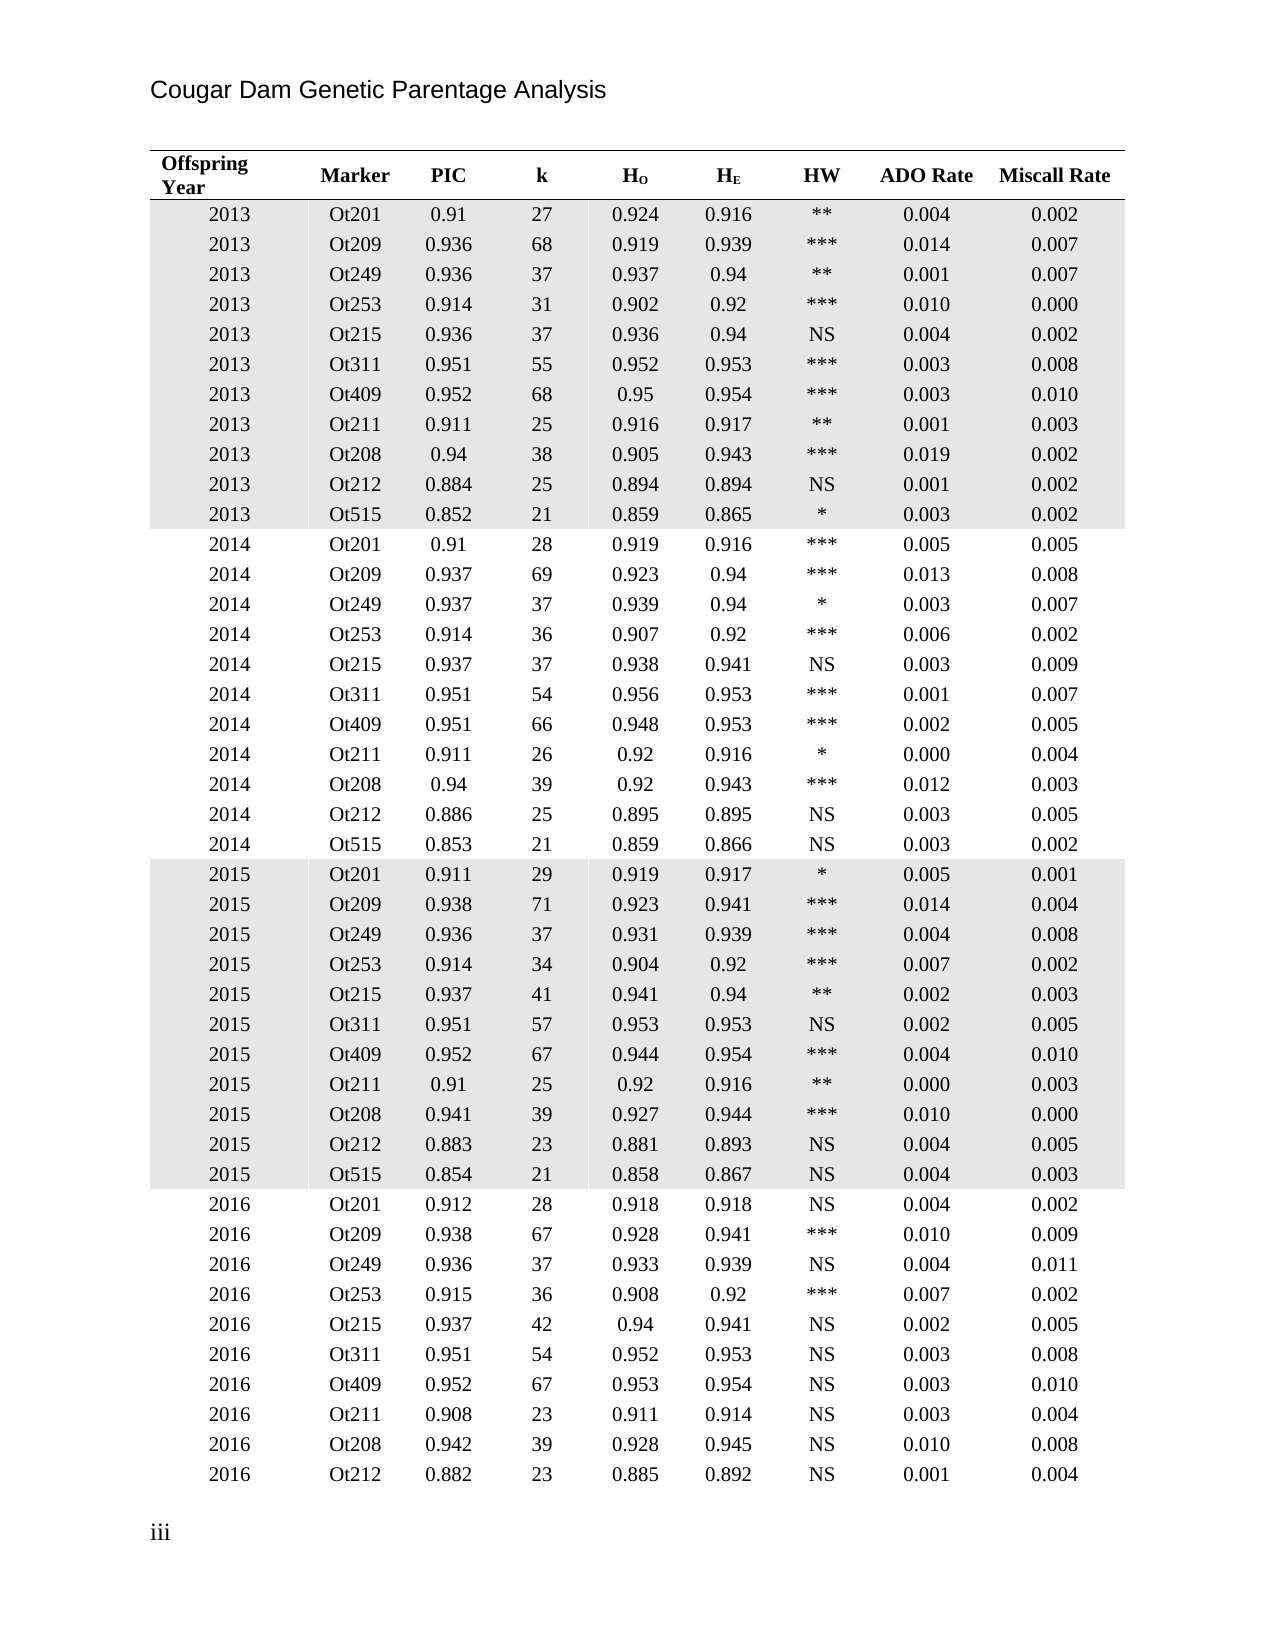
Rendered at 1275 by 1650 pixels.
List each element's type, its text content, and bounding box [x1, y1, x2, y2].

table_cell 0.008 [984, 919, 1125, 949]
table_cell 0.895 [589, 799, 682, 829]
table_cell 0.004 [984, 739, 1125, 769]
table_cell 0.945 [682, 1429, 775, 1459]
table_cell 0.91 [402, 529, 495, 559]
table_cell 0.003 [869, 1339, 984, 1369]
table_cell 37 [495, 259, 588, 289]
table_cell 0.941 [402, 1099, 495, 1129]
table_cell 0.882 [402, 1459, 495, 1489]
table_cell 0.003 [984, 409, 1125, 439]
table_cell * [775, 739, 869, 769]
table_cell 0.894 [682, 469, 775, 499]
table_cell Ot253 [309, 949, 402, 979]
table_cell Ot409 [309, 1369, 402, 1399]
table_cell 0.002 [984, 1189, 1125, 1219]
table_cell 23 [495, 1129, 588, 1159]
table_cell 0.004 [869, 1159, 984, 1189]
table_cell Ot211 [309, 1069, 402, 1099]
table_cell 28 [495, 1189, 588, 1219]
table_header PIC [402, 151, 495, 199]
table_cell 2015 [150, 859, 308, 889]
table_cell 0.936 [402, 319, 495, 349]
table_cell 0.007 [869, 1279, 984, 1309]
table_cell 2016 [150, 1309, 308, 1339]
table_cell 0.914 [402, 619, 495, 649]
table_cell NS [775, 319, 869, 349]
table_cell 21 [495, 829, 588, 859]
table_cell 2014 [150, 649, 308, 679]
table_cell NS [775, 1459, 869, 1489]
table_cell *** [775, 709, 869, 739]
table_cell 0.008 [984, 559, 1125, 589]
table_cell 66 [495, 709, 588, 739]
table_cell 0.939 [682, 919, 775, 949]
table_cell 2013 [150, 379, 308, 409]
table_cell Ot249 [309, 259, 402, 289]
table_cell *** [775, 1039, 869, 1069]
table_cell 2016 [150, 1369, 308, 1399]
table_cell 25 [495, 799, 588, 829]
table_cell Ot249 [309, 919, 402, 949]
table_cell 2014 [150, 709, 308, 739]
table_cell ** [775, 200, 869, 229]
table_header Miscall Rate [984, 151, 1125, 199]
table_cell 0.006 [869, 619, 984, 649]
table_cell 42 [495, 1309, 588, 1339]
table_cell 0.916 [682, 1069, 775, 1099]
table_cell 0.019 [869, 439, 984, 469]
table_cell 0.005 [984, 1009, 1125, 1039]
table_cell 0.895 [682, 799, 775, 829]
table_cell 0.937 [402, 979, 495, 1009]
table_cell 0.941 [682, 1219, 775, 1249]
table_cell 2014 [150, 559, 308, 589]
table_cell 0.936 [402, 229, 495, 259]
table_cell Ot208 [309, 1099, 402, 1129]
table_cell 2014 [150, 799, 308, 829]
table_cell 0.003 [869, 829, 984, 859]
table_cell Ot311 [309, 1339, 402, 1369]
table_cell 0.908 [402, 1399, 495, 1429]
table_cell ** [775, 259, 869, 289]
table_cell 0.916 [682, 529, 775, 559]
table_cell *** [775, 529, 869, 559]
table_cell 0.005 [984, 529, 1125, 559]
table_cell 68 [495, 229, 588, 259]
table_cell *** [775, 1219, 869, 1249]
table_cell 0.931 [589, 919, 682, 949]
table_cell *** [775, 919, 869, 949]
table_cell 0.003 [869, 589, 984, 619]
table_cell ** [775, 1069, 869, 1099]
table_cell 0.003 [984, 1159, 1125, 1189]
table_cell Ot249 [309, 1249, 402, 1279]
table_cell 0.937 [402, 649, 495, 679]
table_cell 28 [495, 529, 588, 559]
table_cell Ot212 [309, 1129, 402, 1159]
table_cell 0.952 [589, 349, 682, 379]
table_cell 26 [495, 739, 588, 769]
table_cell 0.002 [984, 949, 1125, 979]
table_cell 0.924 [589, 200, 682, 229]
table_cell 0.005 [869, 859, 984, 889]
table_cell NS [775, 1399, 869, 1429]
table_cell 2013 [150, 229, 308, 259]
table_cell 0.92 [589, 739, 682, 769]
table_cell Ot208 [309, 769, 402, 799]
table_cell 0.911 [402, 859, 495, 889]
table_cell 0.008 [984, 1429, 1125, 1459]
table_cell 2015 [150, 979, 308, 1009]
table_cell 0.865 [682, 499, 775, 529]
table_cell Ot212 [309, 1459, 402, 1489]
table_cell 37 [495, 1249, 588, 1279]
table_cell 0.002 [984, 499, 1125, 529]
table_cell 2016 [150, 1399, 308, 1429]
table_cell 0.92 [682, 1279, 775, 1309]
table_cell 0.002 [984, 200, 1125, 229]
table_cell Ot212 [309, 799, 402, 829]
table_cell 0.001 [869, 1459, 984, 1489]
table_cell 0.001 [869, 409, 984, 439]
table_cell 0.007 [869, 949, 984, 979]
table_cell 0.853 [402, 829, 495, 859]
table_cell 2015 [150, 949, 308, 979]
table_cell 0.911 [402, 739, 495, 769]
table_cell 0.936 [402, 259, 495, 289]
table_cell 67 [495, 1219, 588, 1249]
table_cell 36 [495, 619, 588, 649]
table_cell 2013 [150, 289, 308, 319]
table_cell 0.886 [402, 799, 495, 829]
table_cell 0.012 [869, 769, 984, 799]
table_cell 0.007 [984, 589, 1125, 619]
table_cell 0.908 [589, 1279, 682, 1309]
table_header HO [589, 151, 682, 199]
table_cell 0.883 [402, 1129, 495, 1159]
table_cell 2015 [150, 1129, 308, 1159]
table_cell 0.914 [402, 289, 495, 319]
table_cell 0.003 [869, 649, 984, 679]
table_cell Ot201 [309, 200, 402, 229]
table_cell 0.004 [869, 1189, 984, 1219]
table_cell 0.004 [984, 1459, 1125, 1489]
table_cell 0.94 [682, 319, 775, 349]
table_cell Ot409 [309, 379, 402, 409]
table_cell NS [775, 1309, 869, 1339]
table_cell 0.938 [589, 649, 682, 679]
table_cell 0.003 [984, 769, 1125, 799]
table_cell 0.002 [869, 979, 984, 1009]
table_cell 36 [495, 1279, 588, 1309]
table_cell 2013 [150, 349, 308, 379]
table_cell 0.004 [869, 1249, 984, 1279]
table_cell 0.942 [402, 1429, 495, 1459]
table_cell 2013 [150, 469, 308, 499]
table_cell 2013 [150, 439, 308, 469]
table_cell *** [775, 619, 869, 649]
table_header HE [682, 151, 775, 199]
table_cell Ot515 [309, 499, 402, 529]
table_cell 41 [495, 979, 588, 1009]
table_cell 0.004 [869, 919, 984, 949]
table_cell Ot201 [309, 1189, 402, 1219]
table_cell 0.953 [682, 679, 775, 709]
table_cell Ot209 [309, 1219, 402, 1249]
table_cell 0.92 [682, 619, 775, 649]
table_cell *** [775, 439, 869, 469]
table_cell 2016 [150, 1249, 308, 1279]
table_cell Ot209 [309, 559, 402, 589]
table_cell 0.010 [869, 1099, 984, 1129]
table_cell 2015 [150, 1159, 308, 1189]
table_cell 0.002 [869, 1009, 984, 1039]
table_cell Ot211 [309, 739, 402, 769]
table_cell 0.914 [682, 1399, 775, 1429]
table_cell 0.919 [589, 529, 682, 559]
table_cell 0.914 [402, 949, 495, 979]
table_cell 0.014 [869, 229, 984, 259]
table_cell 0.928 [589, 1429, 682, 1459]
table_cell 0.951 [402, 1339, 495, 1369]
table_cell 0.92 [589, 1069, 682, 1099]
table_cell *** [775, 559, 869, 589]
table_cell Ot208 [309, 439, 402, 469]
table_cell 0.936 [402, 1249, 495, 1279]
table_cell NS [775, 1189, 869, 1219]
table_cell 25 [495, 469, 588, 499]
table_cell 25 [495, 1069, 588, 1099]
table_cell 0.884 [402, 469, 495, 499]
table_cell 0.003 [869, 1399, 984, 1429]
table_cell 0.004 [984, 1399, 1125, 1429]
table_cell 2014 [150, 739, 308, 769]
table_cell 0.881 [589, 1129, 682, 1159]
table_cell 0.014 [869, 889, 984, 919]
table_cell 0.000 [869, 739, 984, 769]
table_cell 0.010 [869, 1429, 984, 1459]
table_cell 69 [495, 559, 588, 589]
table_cell 67 [495, 1039, 588, 1069]
table_cell 39 [495, 769, 588, 799]
table_cell 0.007 [984, 679, 1125, 709]
table_cell 0.939 [589, 589, 682, 619]
table_cell 0.912 [402, 1189, 495, 1219]
table_cell 29 [495, 859, 588, 889]
table_header k [495, 151, 588, 199]
table_header Marker [309, 151, 402, 199]
table_cell 37 [495, 319, 588, 349]
table_cell 0.002 [984, 439, 1125, 469]
table_cell Ot201 [309, 859, 402, 889]
table_cell 0.941 [589, 979, 682, 1009]
table_cell 0.911 [589, 1399, 682, 1429]
table_cell Ot249 [309, 589, 402, 619]
table_cell 0.005 [984, 1309, 1125, 1339]
table_cell 54 [495, 679, 588, 709]
table_cell 0.948 [589, 709, 682, 739]
table_cell Ot253 [309, 1279, 402, 1309]
table_cell 0.010 [984, 1369, 1125, 1399]
table_cell 0.923 [589, 559, 682, 589]
table_cell Ot215 [309, 649, 402, 679]
table_cell NS [775, 1249, 869, 1279]
table_cell Ot409 [309, 709, 402, 739]
table_cell 0.003 [869, 499, 984, 529]
table_cell 0.91 [402, 1069, 495, 1099]
table_cell 0.004 [869, 1039, 984, 1069]
table_cell 0.011 [984, 1249, 1125, 1279]
table_cell 0.859 [589, 829, 682, 859]
table_cell 0.937 [402, 589, 495, 619]
table_cell 0.008 [984, 349, 1125, 379]
table_cell Ot515 [309, 829, 402, 859]
table_cell Ot215 [309, 319, 402, 349]
table_cell Ot253 [309, 289, 402, 319]
table_cell 54 [495, 1339, 588, 1369]
table_cell 0.003 [869, 349, 984, 379]
table_cell 0.010 [984, 1039, 1125, 1069]
table_cell 0.937 [402, 559, 495, 589]
table_cell 2016 [150, 1189, 308, 1219]
table_cell 2014 [150, 679, 308, 709]
table_cell 0.004 [869, 200, 984, 229]
table_cell NS [775, 1009, 869, 1039]
table_cell Ot209 [309, 889, 402, 919]
table_cell 55 [495, 349, 588, 379]
table_cell 21 [495, 1159, 588, 1189]
table_cell 0.893 [682, 1129, 775, 1159]
table_cell 2015 [150, 1069, 308, 1099]
table_cell *** [775, 349, 869, 379]
table_cell 0.000 [984, 289, 1125, 319]
table_cell NS [775, 1129, 869, 1159]
table_cell 23 [495, 1459, 588, 1489]
table_cell 0.001 [869, 469, 984, 499]
table_cell 0.94 [682, 259, 775, 289]
table_cell 0.953 [682, 1339, 775, 1369]
table_cell 0.001 [984, 859, 1125, 889]
table_cell 2013 [150, 259, 308, 289]
table_cell 0.94 [402, 769, 495, 799]
table_cell 0.907 [589, 619, 682, 649]
table_cell 27 [495, 200, 588, 229]
table_cell 0.905 [589, 439, 682, 469]
table_cell 0.933 [589, 1249, 682, 1279]
table_cell 0.915 [402, 1279, 495, 1309]
table_cell 0.939 [682, 1249, 775, 1279]
table_cell 2014 [150, 529, 308, 559]
table_cell 2016 [150, 1279, 308, 1309]
table_cell 0.002 [984, 319, 1125, 349]
table_cell 0.013 [869, 559, 984, 589]
table_cell 0.004 [869, 1129, 984, 1159]
table_cell Ot212 [309, 469, 402, 499]
table_cell 0.858 [589, 1159, 682, 1189]
table_cell Ot409 [309, 1039, 402, 1069]
table_cell 2015 [150, 1099, 308, 1129]
table_cell 0.885 [589, 1459, 682, 1489]
table_cell 2014 [150, 829, 308, 859]
table_cell 0.002 [984, 829, 1125, 859]
table_cell 0.005 [869, 529, 984, 559]
table_cell 57 [495, 1009, 588, 1039]
table_header HW [775, 151, 869, 199]
table_cell 0.918 [682, 1189, 775, 1219]
table_cell 0.007 [984, 229, 1125, 259]
table_cell Ot311 [309, 679, 402, 709]
table_cell 0.936 [589, 319, 682, 349]
table_cell 0.003 [869, 799, 984, 829]
table_cell 2013 [150, 319, 308, 349]
table_cell 2013 [150, 499, 308, 529]
table_cell 0.937 [402, 1309, 495, 1339]
table_cell 0.002 [869, 709, 984, 739]
table_cell 0.004 [984, 889, 1125, 919]
table_cell 0.94 [682, 559, 775, 589]
table_cell 2014 [150, 589, 308, 619]
table_cell 2016 [150, 1459, 308, 1489]
table_cell 0.010 [869, 289, 984, 319]
table_cell 21 [495, 499, 588, 529]
table_cell 0.866 [682, 829, 775, 859]
table_cell 0.000 [869, 1069, 984, 1099]
table_cell 0.941 [682, 1309, 775, 1339]
table_cell NS [775, 799, 869, 829]
table_cell 0.938 [402, 889, 495, 919]
table_cell NS [775, 649, 869, 679]
table_cell 0.902 [589, 289, 682, 319]
table_cell 0.941 [682, 889, 775, 919]
table_cell Ot215 [309, 979, 402, 1009]
table_cell 39 [495, 1099, 588, 1129]
table_cell 25 [495, 409, 588, 439]
table_cell 0.943 [682, 769, 775, 799]
table_cell 0.917 [682, 859, 775, 889]
table_cell 2016 [150, 1219, 308, 1249]
table_cell 31 [495, 289, 588, 319]
table_cell 0.954 [682, 1039, 775, 1069]
table_cell 0.92 [589, 769, 682, 799]
table_cell * [775, 589, 869, 619]
table_cell 0.952 [402, 1039, 495, 1069]
table_cell 0.005 [984, 709, 1125, 739]
table_cell NS [775, 829, 869, 859]
table_cell 2013 [150, 409, 308, 439]
table_cell 2014 [150, 769, 308, 799]
table_cell *** [775, 889, 869, 919]
table_cell 67 [495, 1369, 588, 1399]
table_cell 0.95 [589, 379, 682, 409]
table_cell 0.94 [402, 439, 495, 469]
table_cell Ot211 [309, 409, 402, 439]
table_cell *** [775, 1279, 869, 1309]
table_cell 0.951 [402, 349, 495, 379]
table_cell 0.91 [402, 200, 495, 229]
table_cell 0.001 [869, 679, 984, 709]
table_cell 0.002 [984, 1279, 1125, 1309]
table_cell 0.919 [589, 859, 682, 889]
table_cell 0.003 [869, 379, 984, 409]
table_cell 2015 [150, 889, 308, 919]
table_cell 2015 [150, 1039, 308, 1069]
table_cell NS [775, 1159, 869, 1189]
table_cell 0.904 [589, 949, 682, 979]
table_cell 0.937 [589, 259, 682, 289]
table_cell 0.010 [869, 1219, 984, 1249]
table_cell *** [775, 679, 869, 709]
table_cell 0.954 [682, 379, 775, 409]
table_cell *** [775, 769, 869, 799]
table_cell 0.951 [402, 679, 495, 709]
table_cell 0.952 [402, 379, 495, 409]
table_cell NS [775, 469, 869, 499]
table_cell 0.918 [589, 1189, 682, 1219]
table_cell 0.92 [682, 949, 775, 979]
table_cell 0.952 [402, 1369, 495, 1399]
table_cell 0.944 [589, 1039, 682, 1069]
table_cell 0.000 [984, 1099, 1125, 1129]
table_cell 0.94 [589, 1309, 682, 1339]
table_cell * [775, 499, 869, 529]
table_cell 0.956 [589, 679, 682, 709]
table_cell 0.923 [589, 889, 682, 919]
table_cell 2016 [150, 1429, 308, 1459]
table_cell 0.927 [589, 1099, 682, 1129]
table_cell 0.007 [984, 259, 1125, 289]
table_cell Ot311 [309, 1009, 402, 1039]
table_cell 68 [495, 379, 588, 409]
table_cell *** [775, 289, 869, 319]
table_cell 0.953 [589, 1009, 682, 1039]
table_cell 0.951 [402, 709, 495, 739]
table_cell 0.894 [589, 469, 682, 499]
table_cell 0.002 [869, 1309, 984, 1339]
table_cell 0.002 [984, 469, 1125, 499]
table_cell 39 [495, 1429, 588, 1459]
table_cell 0.892 [682, 1459, 775, 1489]
table_cell 0.005 [984, 799, 1125, 829]
table_cell 0.954 [682, 1369, 775, 1399]
table_cell 0.003 [869, 1369, 984, 1399]
table_cell 0.004 [869, 319, 984, 349]
table_cell 0.911 [402, 409, 495, 439]
table_cell ** [775, 409, 869, 439]
table_cell 0.94 [682, 979, 775, 1009]
table_cell Ot208 [309, 1429, 402, 1459]
table_cell NS [775, 1339, 869, 1369]
table_cell 0.010 [984, 379, 1125, 409]
table_cell 0.938 [402, 1219, 495, 1249]
table_cell 0.852 [402, 499, 495, 529]
table_cell 0.859 [589, 499, 682, 529]
table_cell 0.916 [682, 739, 775, 769]
table_cell 0.917 [682, 409, 775, 439]
table_cell 0.944 [682, 1099, 775, 1129]
table_cell Ot515 [309, 1159, 402, 1189]
table_cell 2015 [150, 919, 308, 949]
table_cell 0.939 [682, 229, 775, 259]
table_cell ** [775, 979, 869, 1009]
table_cell 23 [495, 1399, 588, 1429]
table_cell 37 [495, 649, 588, 679]
table_cell 0.951 [402, 1009, 495, 1039]
table_cell * [775, 859, 869, 889]
table_cell Ot201 [309, 529, 402, 559]
table_cell 0.002 [984, 619, 1125, 649]
table_cell 0.953 [682, 1009, 775, 1039]
table_cell 0.867 [682, 1159, 775, 1189]
table_cell *** [775, 1099, 869, 1129]
table_cell Ot311 [309, 349, 402, 379]
table_cell 2013 [150, 200, 308, 229]
table_header ADO Rate [869, 151, 984, 199]
table_cell 38 [495, 439, 588, 469]
table_cell 0.009 [984, 649, 1125, 679]
table_cell 0.953 [682, 349, 775, 379]
table_cell 0.916 [682, 200, 775, 229]
table_cell *** [775, 379, 869, 409]
table_cell 0.943 [682, 439, 775, 469]
table_cell 34 [495, 949, 588, 979]
table_cell 37 [495, 589, 588, 619]
table_cell 0.001 [869, 259, 984, 289]
table_cell 0.952 [589, 1339, 682, 1369]
table_cell *** [775, 229, 869, 259]
table_cell Ot215 [309, 1309, 402, 1339]
table_cell 0.936 [402, 919, 495, 949]
table_cell 0.928 [589, 1219, 682, 1249]
table_cell NS [775, 1429, 869, 1459]
table_cell 0.003 [984, 979, 1125, 1009]
table_cell 0.854 [402, 1159, 495, 1189]
table_cell 0.92 [682, 289, 775, 319]
table_cell Ot209 [309, 229, 402, 259]
table_cell 0.94 [682, 589, 775, 619]
table_cell Ot253 [309, 619, 402, 649]
table_cell 0.916 [589, 409, 682, 439]
table_cell 37 [495, 919, 588, 949]
table_cell 2014 [150, 619, 308, 649]
table_cell 0.953 [682, 709, 775, 739]
table_cell 0.919 [589, 229, 682, 259]
table_cell 0.005 [984, 1129, 1125, 1159]
table_cell Ot211 [309, 1399, 402, 1429]
table_cell 0.941 [682, 649, 775, 679]
table_cell NS [775, 1369, 869, 1399]
table_cell 0.008 [984, 1339, 1125, 1369]
table_cell 0.953 [589, 1369, 682, 1399]
table_cell 2016 [150, 1339, 308, 1369]
table_header Offspring Year [150, 151, 308, 199]
table_cell 0.003 [984, 1069, 1125, 1099]
table_cell 0.009 [984, 1219, 1125, 1249]
table_cell 2015 [150, 1009, 308, 1039]
table_cell 71 [495, 889, 588, 919]
table_cell *** [775, 949, 869, 979]
